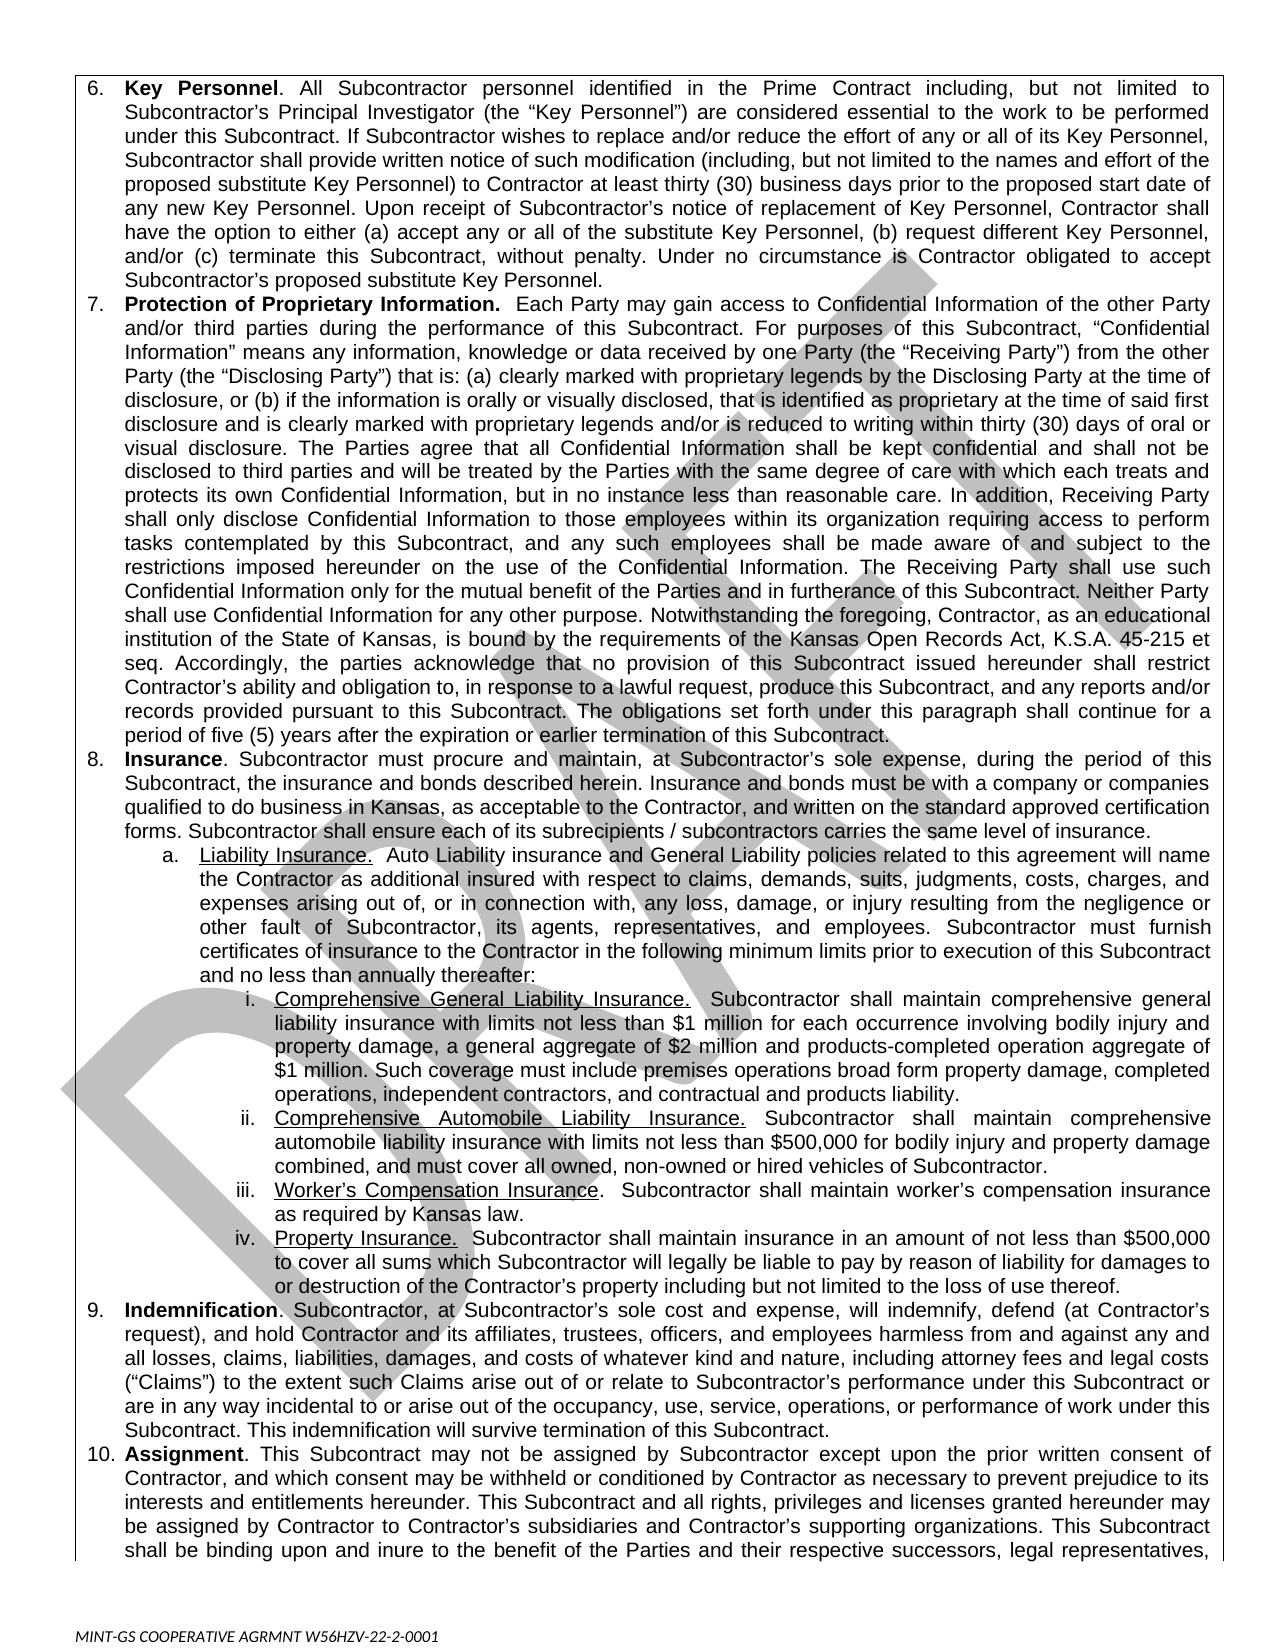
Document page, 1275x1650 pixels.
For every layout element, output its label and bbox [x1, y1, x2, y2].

table_cell [76, 76, 1223, 1561]
